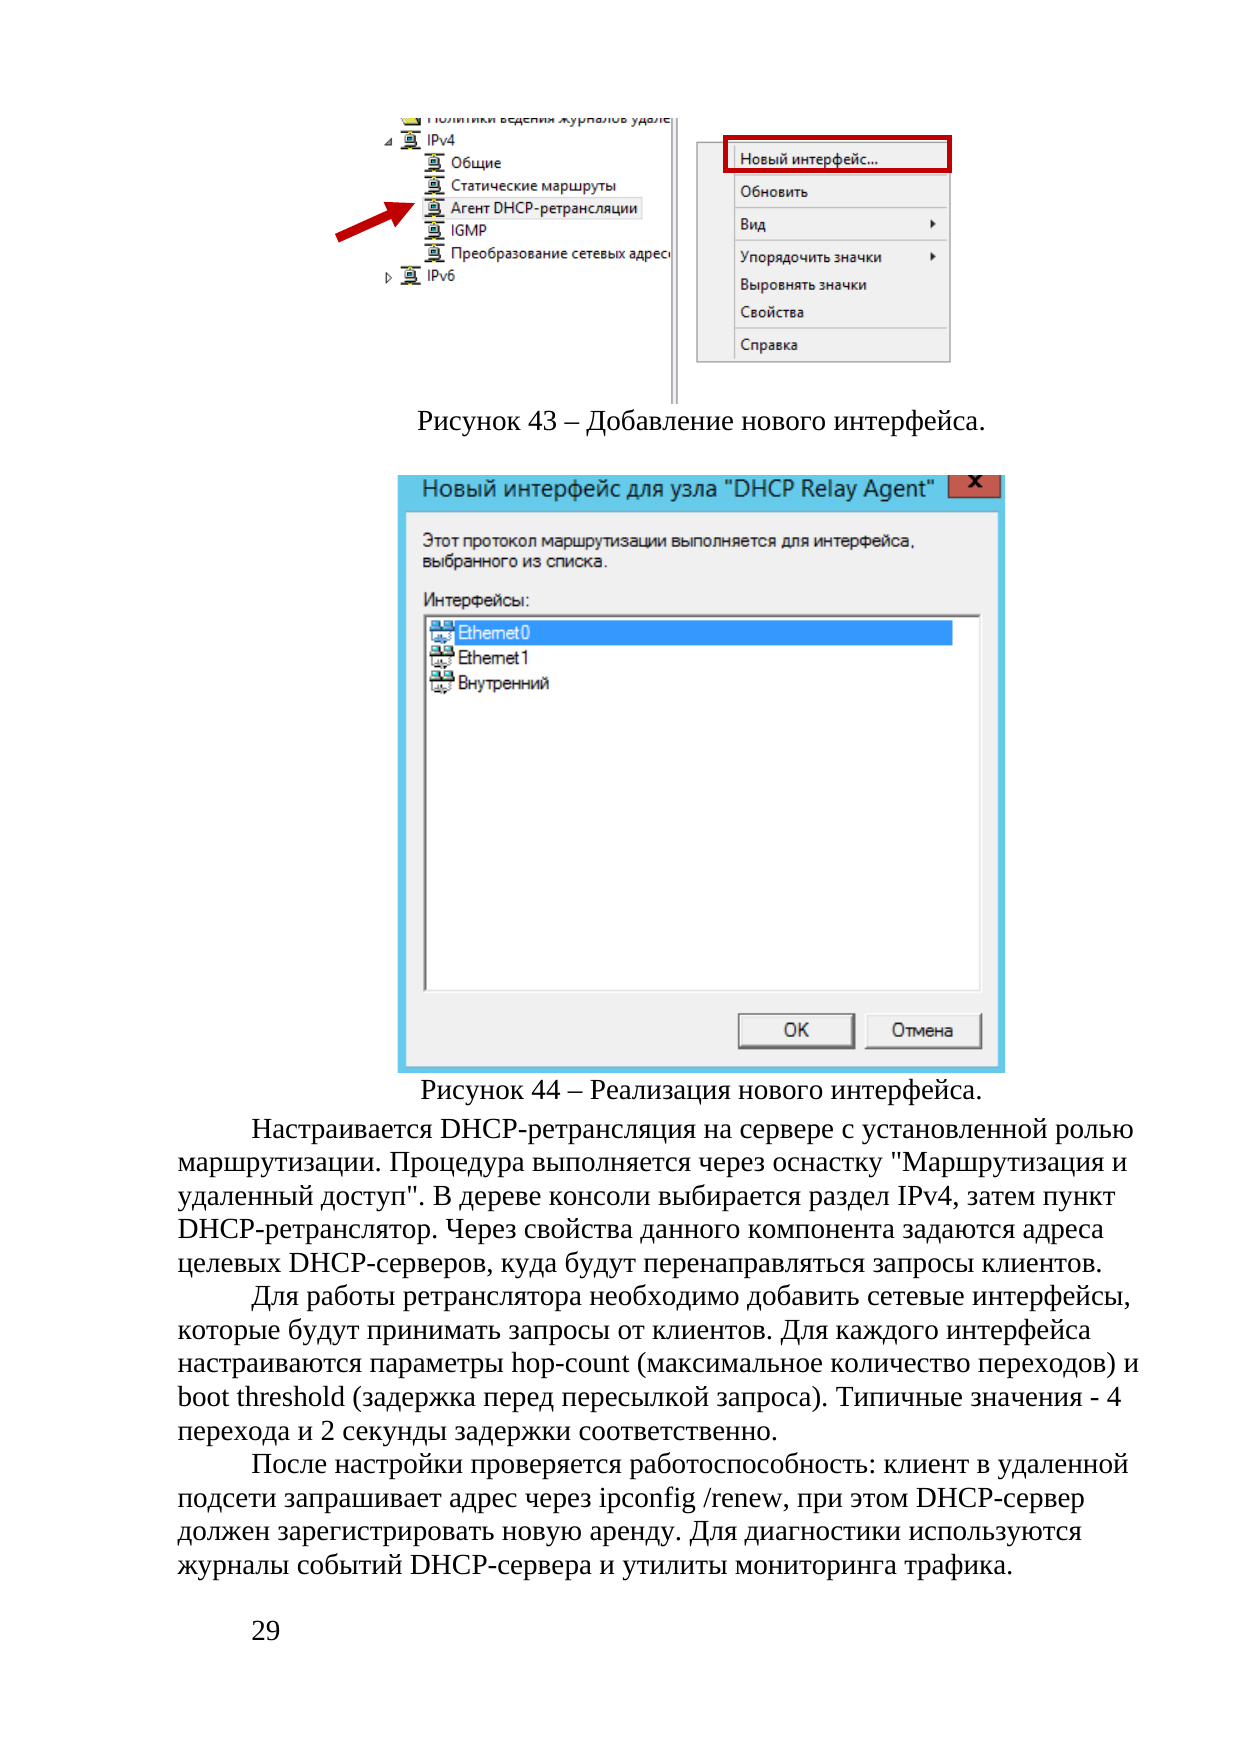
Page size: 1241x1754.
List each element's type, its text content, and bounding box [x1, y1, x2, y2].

text Рисунок 44 – Реализация нового интерфейса. [177, 1072, 1152, 1106]
picture [357, 118, 1045, 404]
text После настройки проверяется работоспособность: клиент в удаленной подсети запрашивает адрес через ipconfig /renew, при этом DHCP-сервер должен зарегистрировать новую аренду. Для диагностики используются журналы событий DHCP-сервера и утилиты мониторинга трафика. [177, 1446, 1152, 1580]
text Для работы ретранслятора необходимо добавить сетевые интерфейсы, которые будут принимать запросы от клиентов. Для каждого интерфейса настраиваются параметры hop-count (максимальное количество переходов) и boot threshold (задержка перед пересылкой запроса). Типичные значения - 4 перехода и 2 секунды задержки соответственно. [177, 1278, 1152, 1446]
text Рисунок 43 – Добавление нового интерфейса. [177, 403, 1152, 437]
text Настраивается DHCP-ретрансляция на сервере с установленной ролью маршрутизации. Процедура выполняется через оснастку "Маршрутизация и удаленный доступ". В дереве консоли выбирается раздел IPv4, затем пункт DHCP-ретранслятор. Через свойства данного компонента задаются адреса целевых DHCP-серверов, куда будут перенаправляться запросы клиентов. [177, 1111, 1152, 1278]
picture [397, 475, 1006, 1073]
